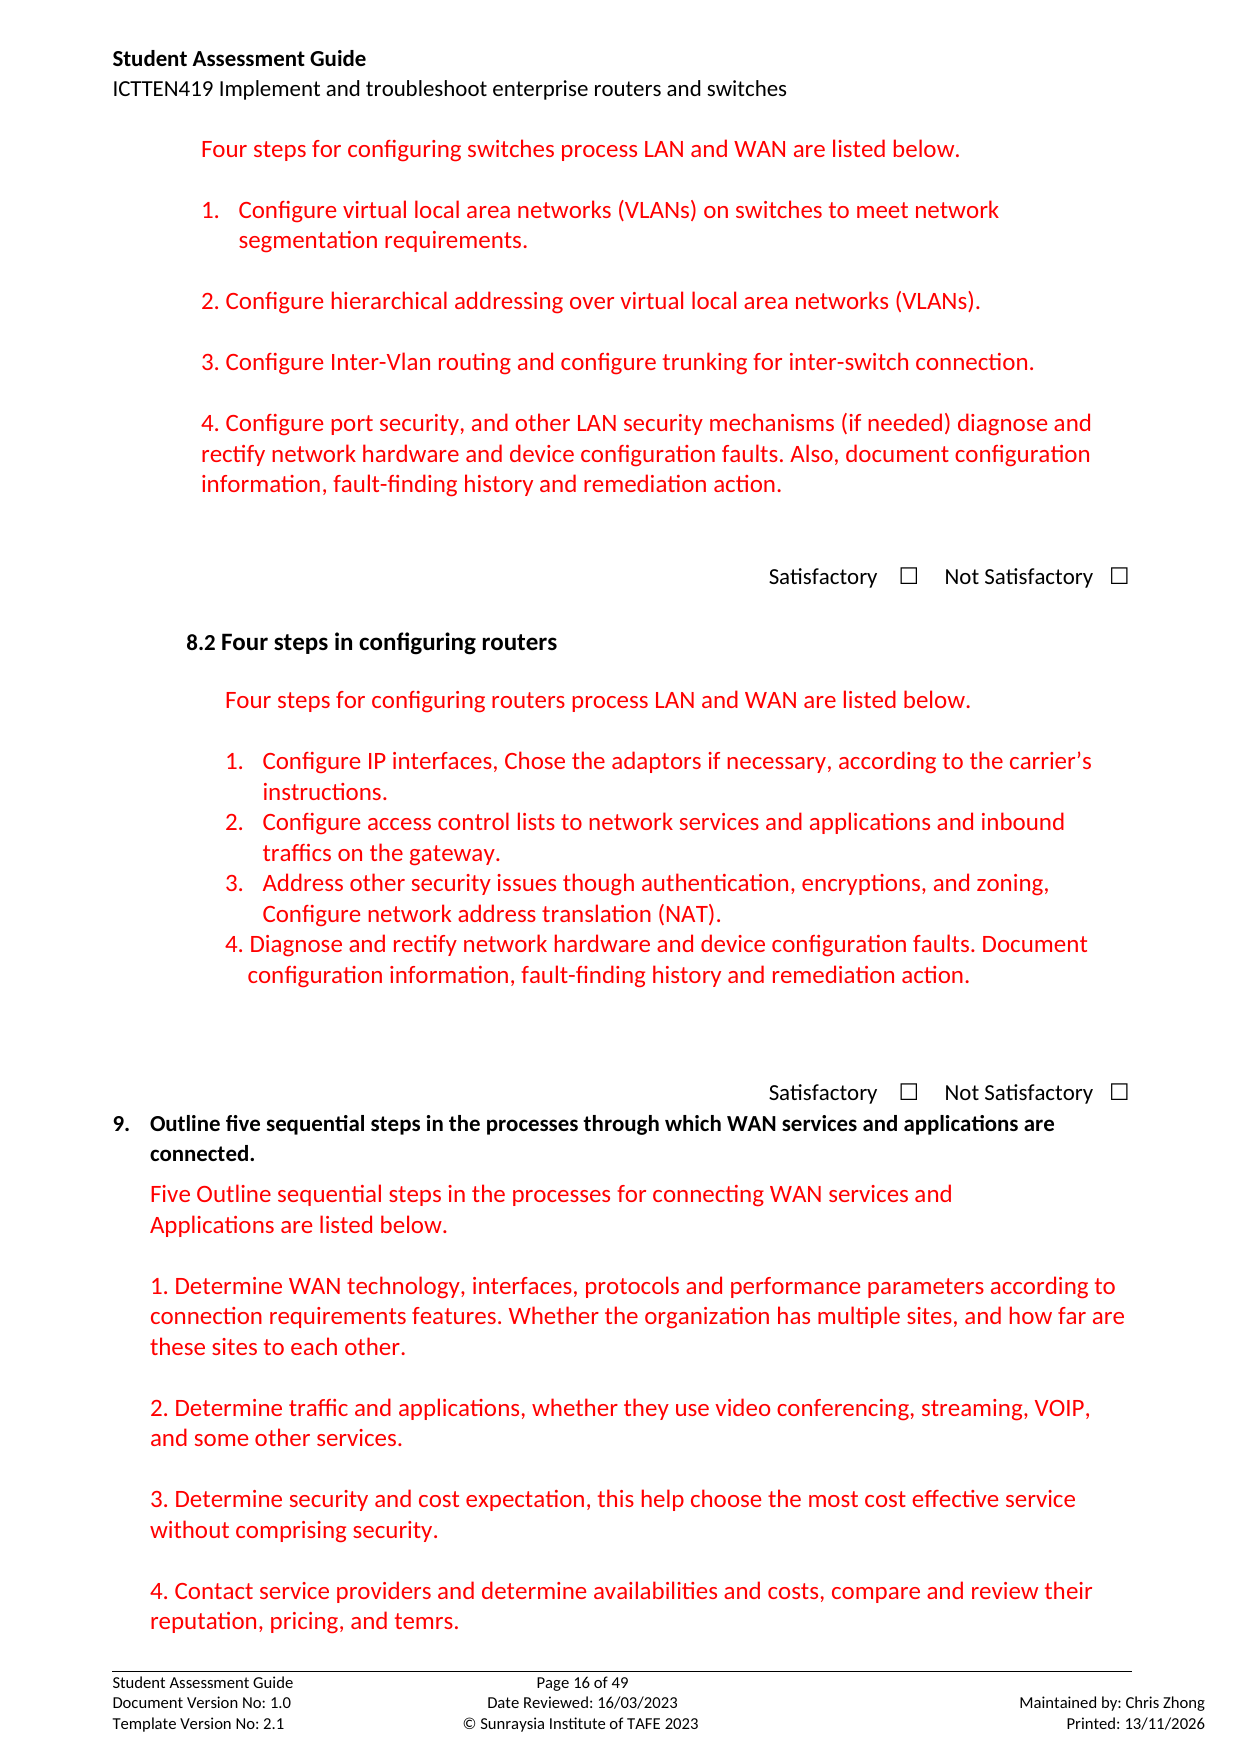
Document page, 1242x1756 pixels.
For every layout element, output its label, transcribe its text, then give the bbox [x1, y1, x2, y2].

list Outline five sequential steps in the processes through which WAN services and applications are connected. [112, 1109, 1129, 1167]
text 8.2 Four steps in configuring routers [186, 626, 1129, 656]
list Configure IP interfaces, Chose the adaptors if necessary, according to the carrier’s instructions. [225, 745, 1129, 806]
list 4. Diagnose and rectify network hardware and device configuration faults. Document [225, 928, 1129, 959]
list 2. Determine traffic and applications, whether they use video conferencing, streaming, VOIP, and some other services. [150, 1392, 1129, 1453]
list 1. Determine WAN technology, interfaces, protocols and performance parameters according to connection requirements features. Whether the organization has multiple sites, and how far are these sites to each other. [150, 1270, 1129, 1361]
list Four steps for configuring switches process LAN and WAN are listed below. [201, 133, 1129, 163]
list Four steps for configuring routers process LAN and WAN are listed below. [225, 684, 1129, 715]
list Configure virtual local area networks (VLANs) on switches to meet network segmentation requirements. [201, 194, 1129, 255]
list Five Outline sequential steps in the processes for connecting WAN services and [150, 1178, 1129, 1209]
list Address other security issues though authentication, encryptions, and zoning, Configure network address translation (NAT). [225, 867, 1129, 928]
list 2. Configure hierarchical addressing over virtual local area networks (VLANs). [201, 286, 1129, 316]
text Satisfactory Not Satisfactory [112, 560, 1129, 591]
list Configure access control lists to network services and applications and inbound traffics on the gateway. [225, 806, 1129, 867]
list Applications are listed below. [150, 1209, 1129, 1239]
list 4. Configure port security, and other LAN security mechanisms (if needed) diagnose and rectify network hardware and device configuration faults. Also, document configuration information, fault-finding history and remediation action. [201, 408, 1129, 499]
list configuration information, fault-finding history and remediation action. [225, 959, 1129, 989]
list 4. Contact service providers and determine availabilities and costs, compare and review their reputation, pricing, and temrs. [150, 1575, 1129, 1636]
text Satisfactory Not Satisfactory [112, 1076, 1129, 1107]
list 3. Configure Inter-Vlan routing and configure trunking for inter-switch connection. [201, 347, 1129, 377]
list 3. Determine security and cost expectation, this help choose the most cost effective service without comprising security. [150, 1483, 1129, 1544]
